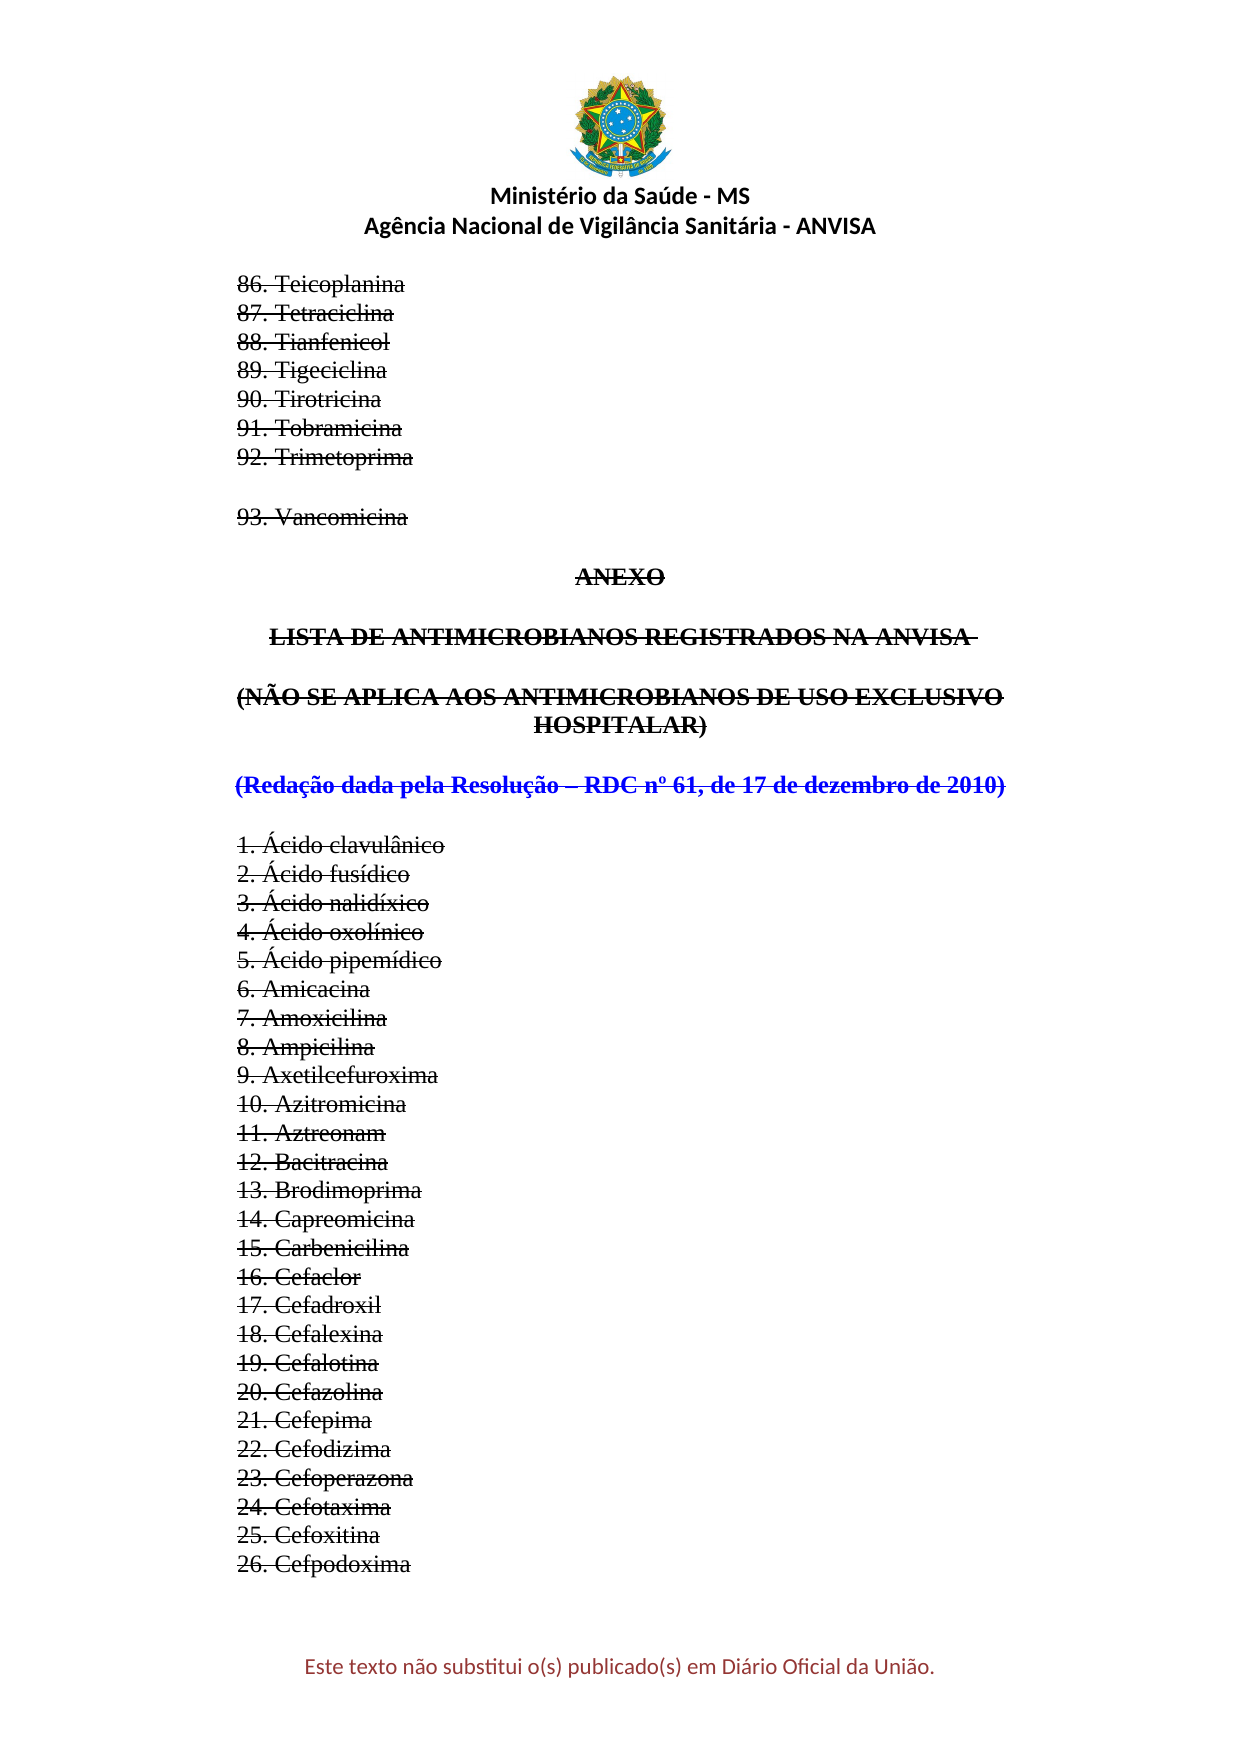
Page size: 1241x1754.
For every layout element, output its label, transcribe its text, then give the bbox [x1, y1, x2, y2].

text 7. Amoxicilina [177, 1003, 1063, 1032]
text 3. Ácido nalidíxico [177, 888, 1063, 917]
text 91. Tobramicina [177, 413, 1063, 442]
text 17. Cefadroxil [177, 1290, 1063, 1319]
text 26. Cefpodoxima [177, 1549, 1063, 1578]
text 15. Carbenicilina [177, 1233, 1063, 1262]
text 22. Cefodizima [177, 1434, 1063, 1463]
text 2. Ácido fusídico [177, 859, 1063, 888]
text 87. Tetraciclina [177, 298, 1063, 327]
text 89. Tigeciclina [177, 355, 1063, 384]
picture [566, 73, 674, 180]
text 18. Cefalexina [177, 1319, 1063, 1348]
text 25. Cefoxitina [177, 1520, 1063, 1549]
text 13. Brodimoprima [177, 1175, 1063, 1204]
text 4. Ácido oxolínico [177, 917, 1063, 945]
text 86. Teicoplanina [177, 269, 1063, 298]
text ANEXO [177, 562, 1063, 590]
text 6. Amicacina [177, 974, 1063, 1003]
text 21. Cefepima [177, 1405, 1063, 1434]
text 20. Cefazolina [177, 1377, 1063, 1405]
text 23. Cefoperazona [177, 1463, 1063, 1492]
text 93. Vancomicina [177, 502, 1063, 530]
text 1. Ácido clavulânico [177, 830, 1063, 859]
text 11. Aztreonam [177, 1118, 1063, 1147]
text 92. Trimetoprima [177, 442, 1063, 470]
text LISTA DE ANTIMICROBIANOS REGISTRADOS NA ANVISA [177, 622, 1063, 650]
text 90. Tirotricina [177, 384, 1063, 413]
text 16. Cefaclor [177, 1262, 1063, 1290]
text 8. Ampicilina [177, 1032, 1063, 1060]
text 19. Cefalotina [177, 1348, 1063, 1377]
text 12. Bacitracina [177, 1147, 1063, 1175]
text 10. Azitromicina [177, 1089, 1063, 1118]
text 14. Capreomicina [177, 1204, 1063, 1233]
text (Redação dada pela Resolução – RDC nº 61, de 17 de dezembro de 2010) [177, 770, 1063, 799]
text 88. Tianfenicol [177, 327, 1063, 355]
text 9. Axetilcefuroxima [177, 1060, 1063, 1089]
text 5. Ácido pipemídico [177, 945, 1063, 974]
text (NÃO SE APLICA AOS ANTIMICROBIANOS DE USO EXCLUSIVO HOSPITALAR) [177, 682, 1063, 739]
text 24. Cefotaxima [177, 1492, 1063, 1520]
